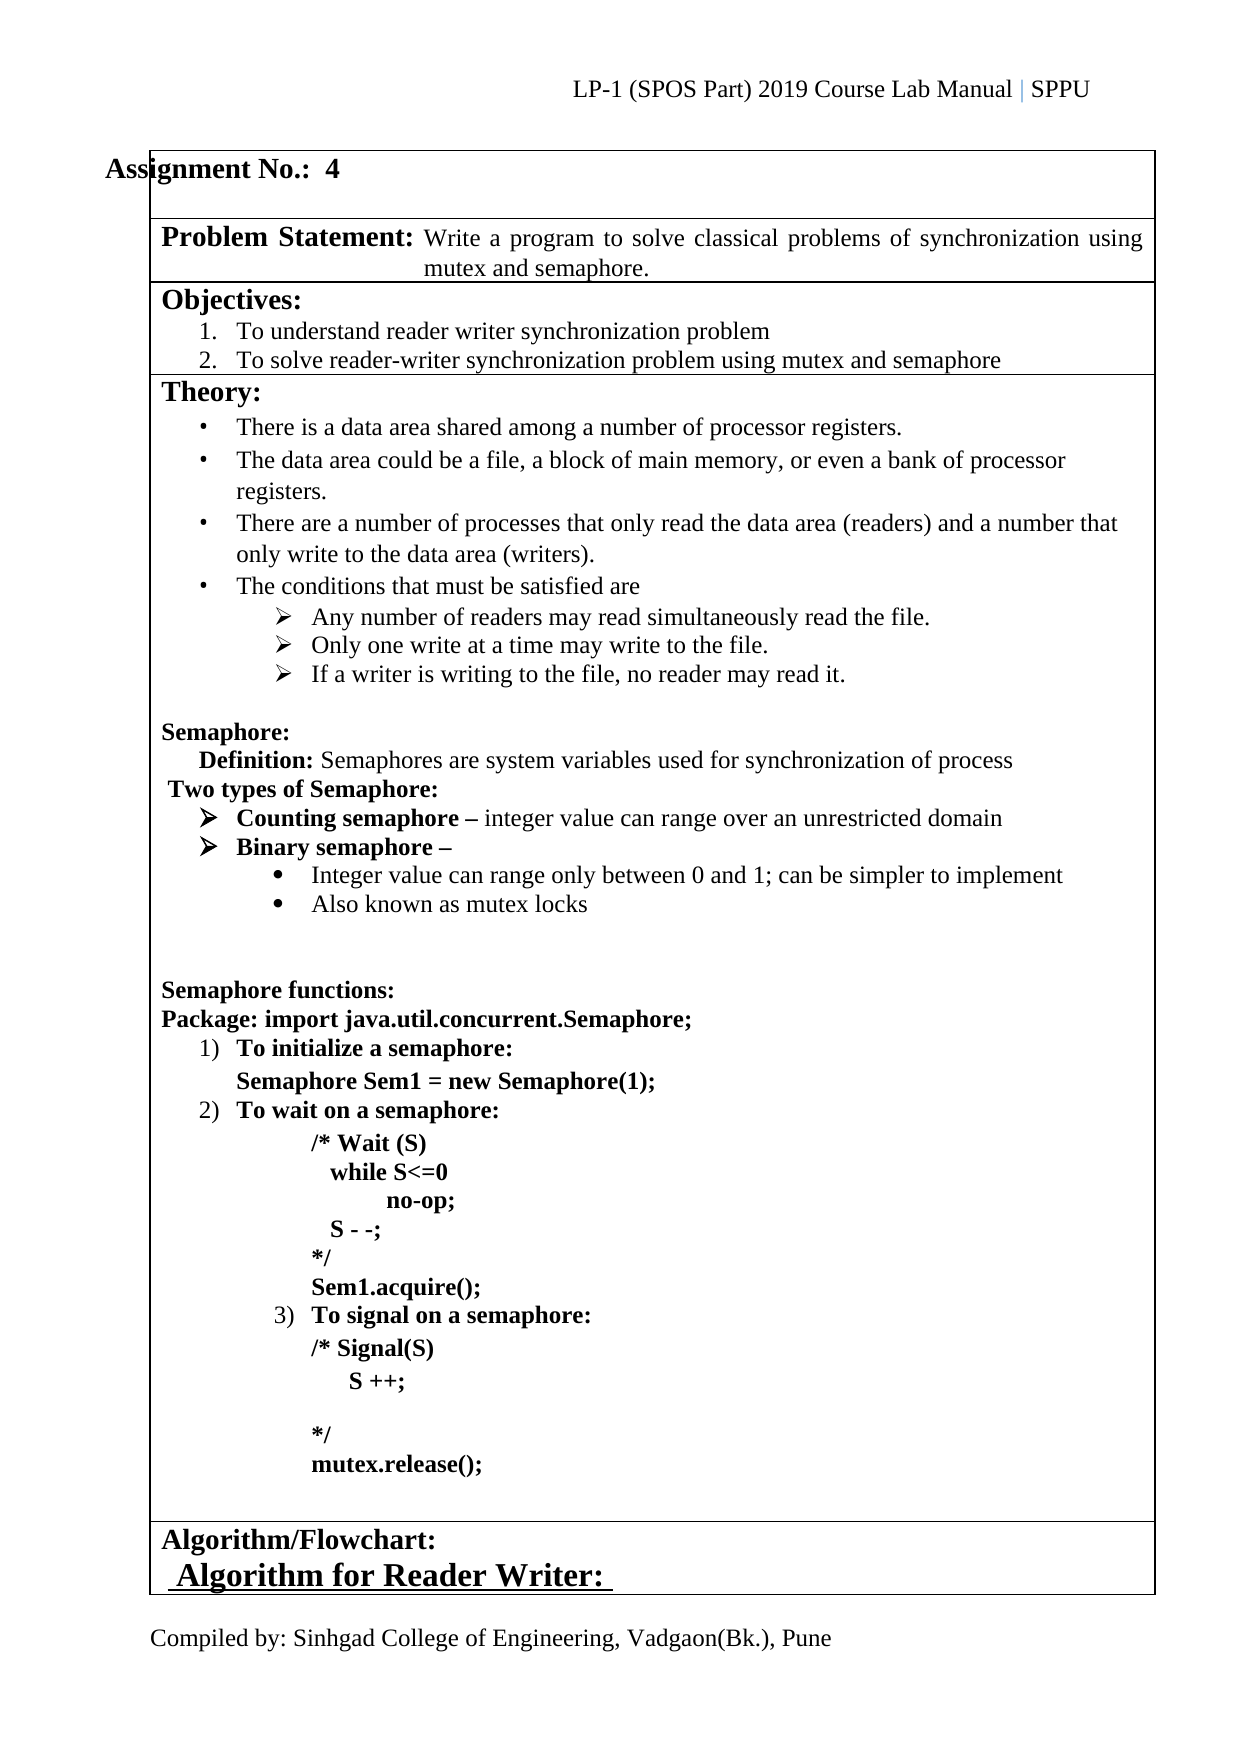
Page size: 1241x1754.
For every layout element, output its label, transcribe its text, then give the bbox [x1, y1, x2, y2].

table_header Assignment No.: 4 [151, 151, 1154, 218]
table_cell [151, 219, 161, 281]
table_cell Objectives: To understand reader writer synchronization problem To solve reader-writer synchronization problem using mutex and semaphore [151, 283, 1154, 373]
table_cell Theory: There is a data area shared among a number of processor registers. The data area could be a file, a block of main memory, or even a bank of processor registers. There are a number of processes that only read the data area (readers) and a number that only write to the data area (writers). The conditions that must be satisfied are Any number of readers may read simultaneously read the file. Only one write at a time may write to the file. If a writer is writing to the file, no reader may read it. Semaphore: Definition: Semaphores are system variables used for synchronization of process Two types of Semaphore: Counting semaphore – integer value can range over an unrestricted domain Binary semaphore – Integer value can range only between 0 and 1; can be simpler to implement Also known as mutex locks Semaphore functions: Package: import java.util.concurrent.Semaphore; To initialize a semaphore: Semaphore Sem1 = new Semaphore(1); To wait on a semaphore: /* Wait (S) while S<=0 no-op; S - -; */ Sem1.acquire(); To signal on a semaphore: /* Signal(S) S ++; */ mutex.release(); [151, 375, 1154, 1521]
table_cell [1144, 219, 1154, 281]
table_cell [151, 1522, 1154, 1594]
